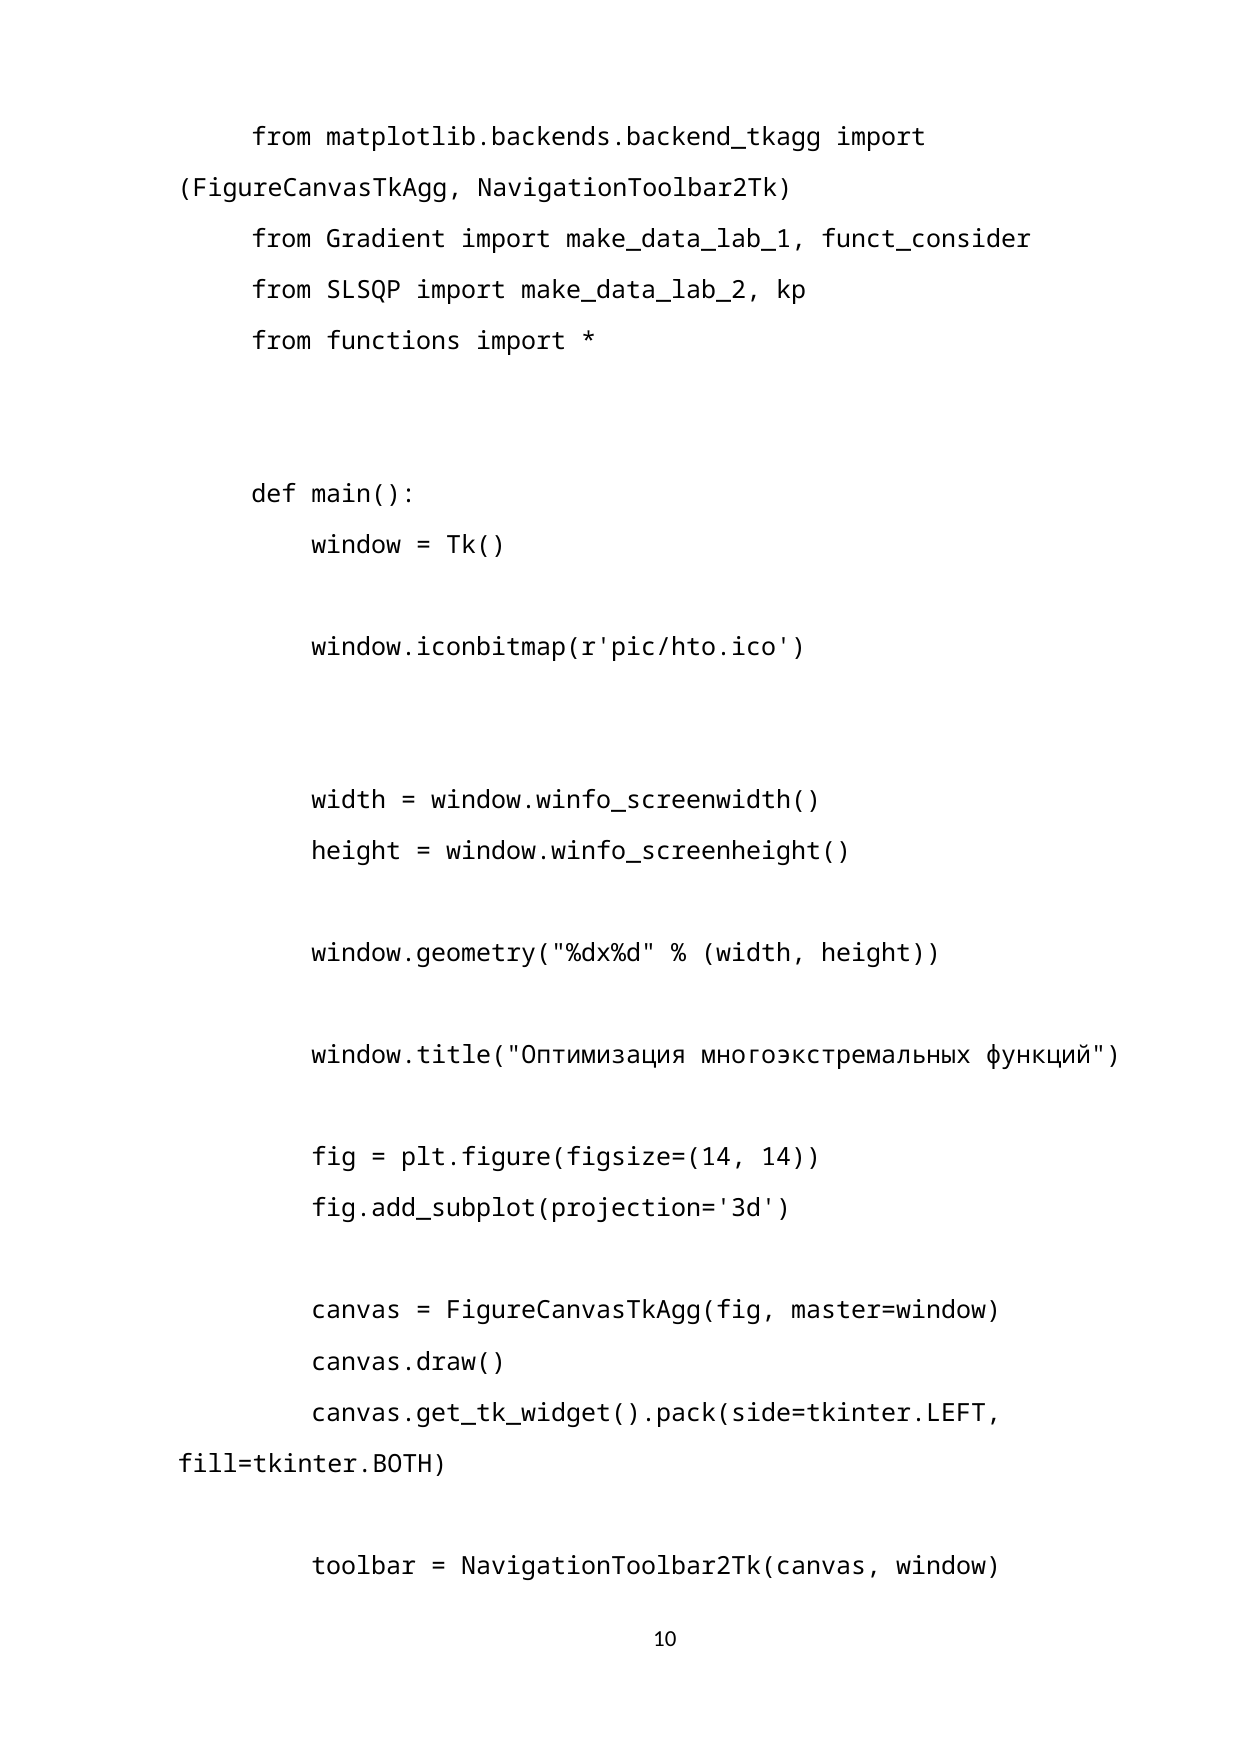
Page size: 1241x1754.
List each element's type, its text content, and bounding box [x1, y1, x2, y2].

text from Gradient import make_data_lab_1, funct_consider [177, 220, 1152, 254]
text window.geometry("%dx%d" % (width, height)) [177, 935, 1152, 969]
text fig.add_subplot(projection='3d') [177, 1190, 1152, 1224]
text toolbar = NavigationToolbar2Tk(canvas, window) [177, 1547, 1152, 1581]
text window.iconbitmap(r'pic/hto.ico') [177, 628, 1152, 663]
text def main(): [177, 475, 1152, 509]
text canvas.draw() [177, 1343, 1152, 1377]
text from functions import * [177, 322, 1152, 356]
text window.title("Оптимизация многоэкстремальных функций") [177, 1037, 1152, 1071]
text fig = plt.figure(figsize=(14, 14)) [177, 1139, 1152, 1173]
text from matplotlib.backends.backend_tkagg import (FigureCanvasTkAgg, NavigationToolbar2Tk) [177, 118, 1152, 203]
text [177, 1394, 1152, 1479]
text from SLSQP import make_data_lab_2, kp [177, 271, 1152, 305]
text width = window.winfo_screenwidth() [177, 782, 1152, 816]
text window = Tk() [177, 526, 1152, 561]
text canvas = FigureCanvasTkAgg(fig, master=window) [177, 1292, 1152, 1326]
text height = window.winfo_screenheight() [177, 833, 1152, 867]
